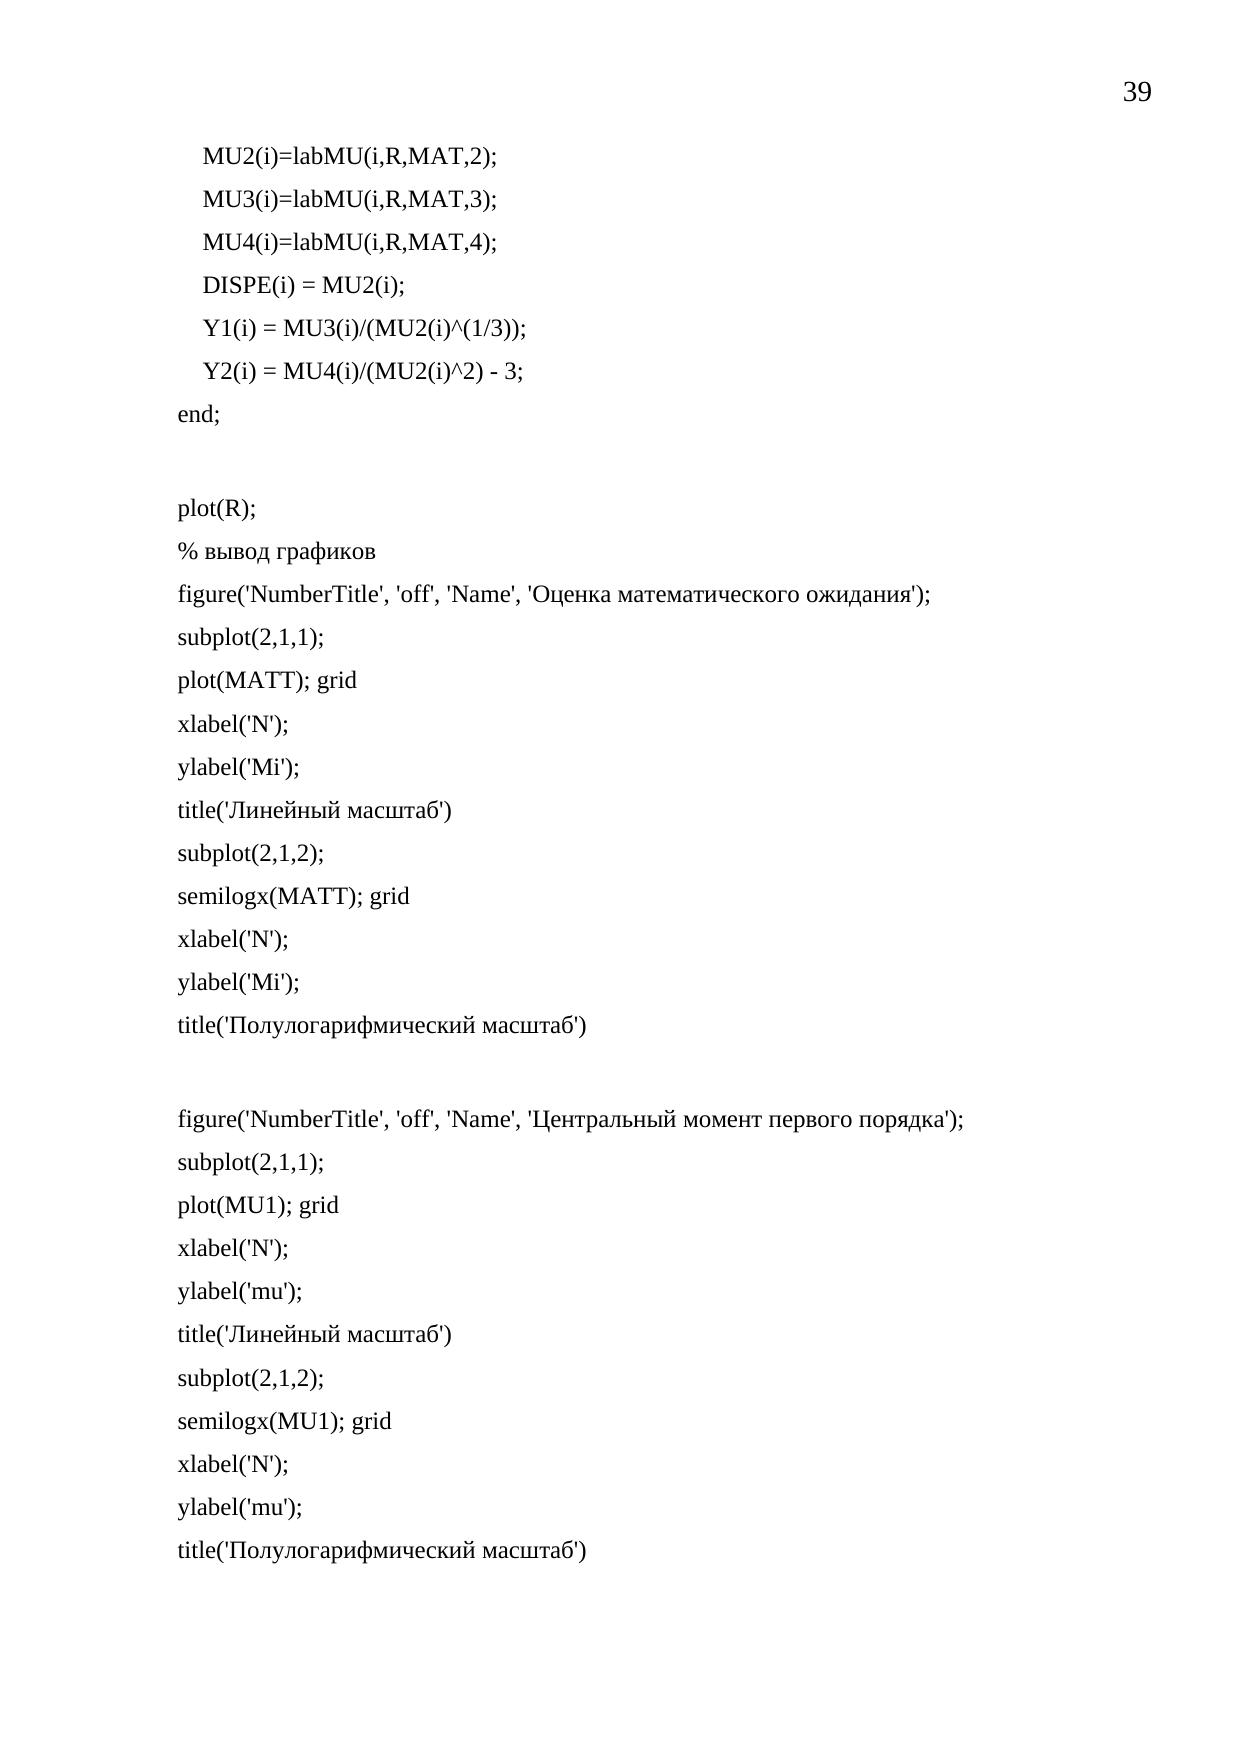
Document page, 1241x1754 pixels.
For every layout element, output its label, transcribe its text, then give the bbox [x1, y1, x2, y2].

text semilogx(MATT); grid [177, 881, 1152, 910]
text Y1(i) = MU3(i)/(MU2(i)^(1/3)); [177, 313, 1152, 342]
text ylabel('Mi'); [177, 967, 1152, 996]
text ylabel('Mi'); [177, 752, 1152, 781]
text figure('NumberTitle', 'off', 'Name', 'Центральный момент первого порядка'); [177, 1104, 1152, 1133]
text xlabel('N'); [177, 1449, 1152, 1478]
text plot(MU1); grid [177, 1190, 1152, 1219]
text subplot(2,1,1); [177, 622, 1152, 651]
text ylabel('mu'); [177, 1492, 1152, 1521]
text title('Линейный масштаб') [177, 1319, 1152, 1348]
text Y2(i) = MU4(i)/(MU2(i)^2) - 3; [177, 356, 1152, 385]
text MU3(i)=labMU(i,R,MAT,3); [177, 184, 1152, 213]
text xlabel('N'); [177, 709, 1152, 737]
text ylabel('mu'); [177, 1276, 1152, 1305]
text MU4(i)=labMU(i,R,MAT,4); [177, 227, 1152, 256]
text subplot(2,1,1); [177, 1147, 1152, 1176]
text figure('NumberTitle', 'off', 'Name', 'Оценка математического ожидания'); [177, 579, 1152, 608]
text subplot(2,1,2); [177, 1363, 1152, 1391]
text title('Линейный масштаб') [177, 795, 1152, 824]
text title('Полулогарифмический масштаб') [177, 1535, 1152, 1564]
text DISPE(i) = MU2(i); [177, 270, 1152, 299]
text xlabel('N'); [177, 924, 1152, 953]
text semilogx(MU1); grid [177, 1406, 1152, 1434]
text % вывод графиков [177, 536, 1152, 565]
text plot(R); [177, 493, 1152, 522]
text plot(MATT); grid [177, 666, 1152, 694]
text MU2(i)=labMU(i,R,MAT,2); [177, 141, 1152, 169]
text end; [177, 399, 1152, 428]
text title('Полулогарифмический масштаб') [177, 1011, 1152, 1039]
text xlabel('N'); [177, 1233, 1152, 1262]
text subplot(2,1,2); [177, 838, 1152, 867]
